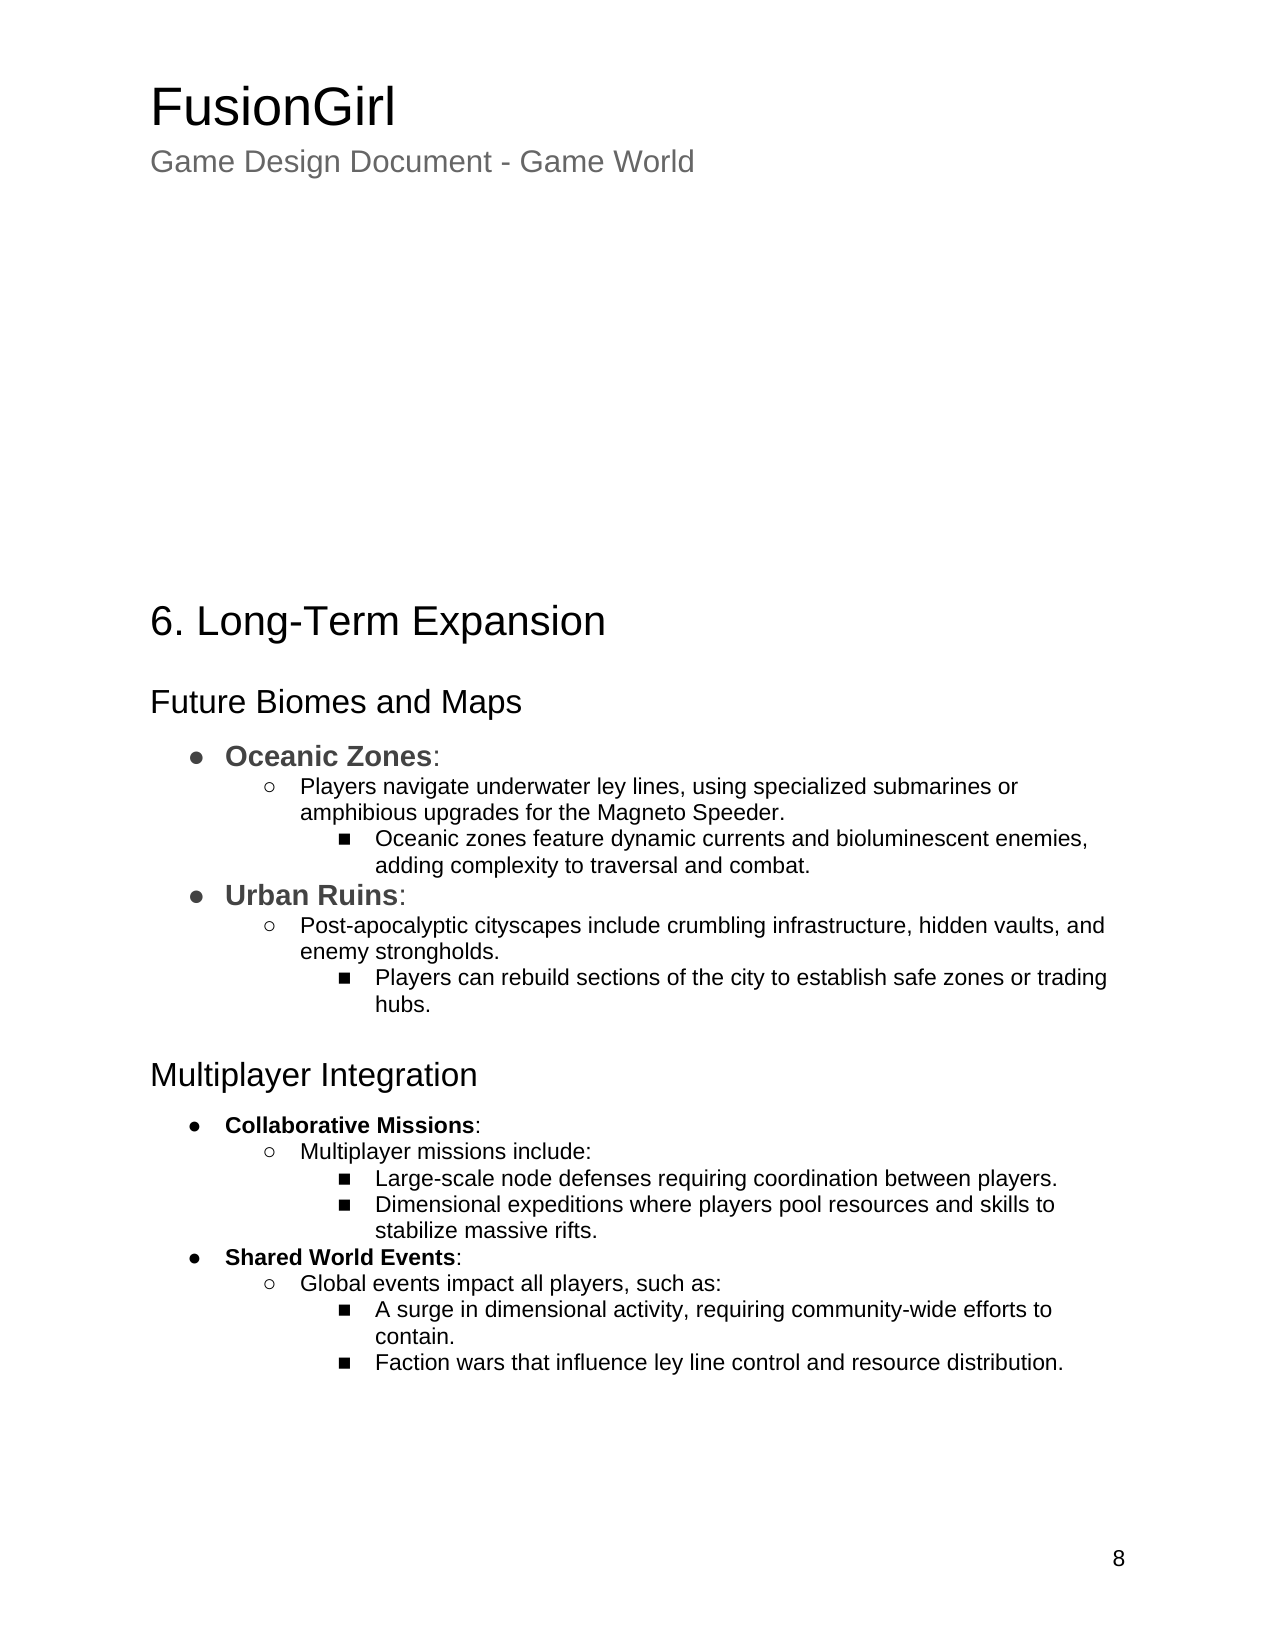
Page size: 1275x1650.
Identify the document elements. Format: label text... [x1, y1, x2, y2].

list Collaborative Missions: [187, 1112, 1125, 1138]
list Global events impact all players, such as: [262, 1270, 1125, 1296]
subtitle Multiplayer Integration [150, 1054, 1125, 1093]
list Multiplayer missions include: [262, 1138, 1125, 1164]
list Post-apocalyptic cityscapes include crumbling infrastructure, hidden vaults, and enemy strongholds. [262, 912, 1125, 964]
subtitle Urban Ruins: [187, 878, 1125, 912]
list Oceanic zones feature dynamic currents and bioluminescent enemies, adding complexity to traversal and combat. [337, 825, 1125, 878]
subtitle 6. Long-Term Expansion [150, 597, 1125, 644]
subtitle Future Biomes and Maps [150, 682, 1125, 720]
list Players navigate underwater ley lines, using specialized submarines or amphibious upgrades for the Magneto Speeder. [262, 773, 1125, 825]
list A surge in dimensional activity, requiring community-wide efforts to contain. [337, 1296, 1125, 1349]
subtitle Oceanic Zones: [187, 739, 1125, 773]
list Players can rebuild sections of the city to establish safe zones or trading hubs. [337, 964, 1125, 1017]
list Dimensional expeditions where players pool resources and skills to stabilize massive rifts. [337, 1191, 1125, 1243]
list Large-scale node defenses requiring coordination between players. [337, 1164, 1125, 1191]
list Shared World Events: [187, 1243, 1125, 1270]
list Faction wars that influence ley line control and resource distribution. [337, 1349, 1125, 1375]
